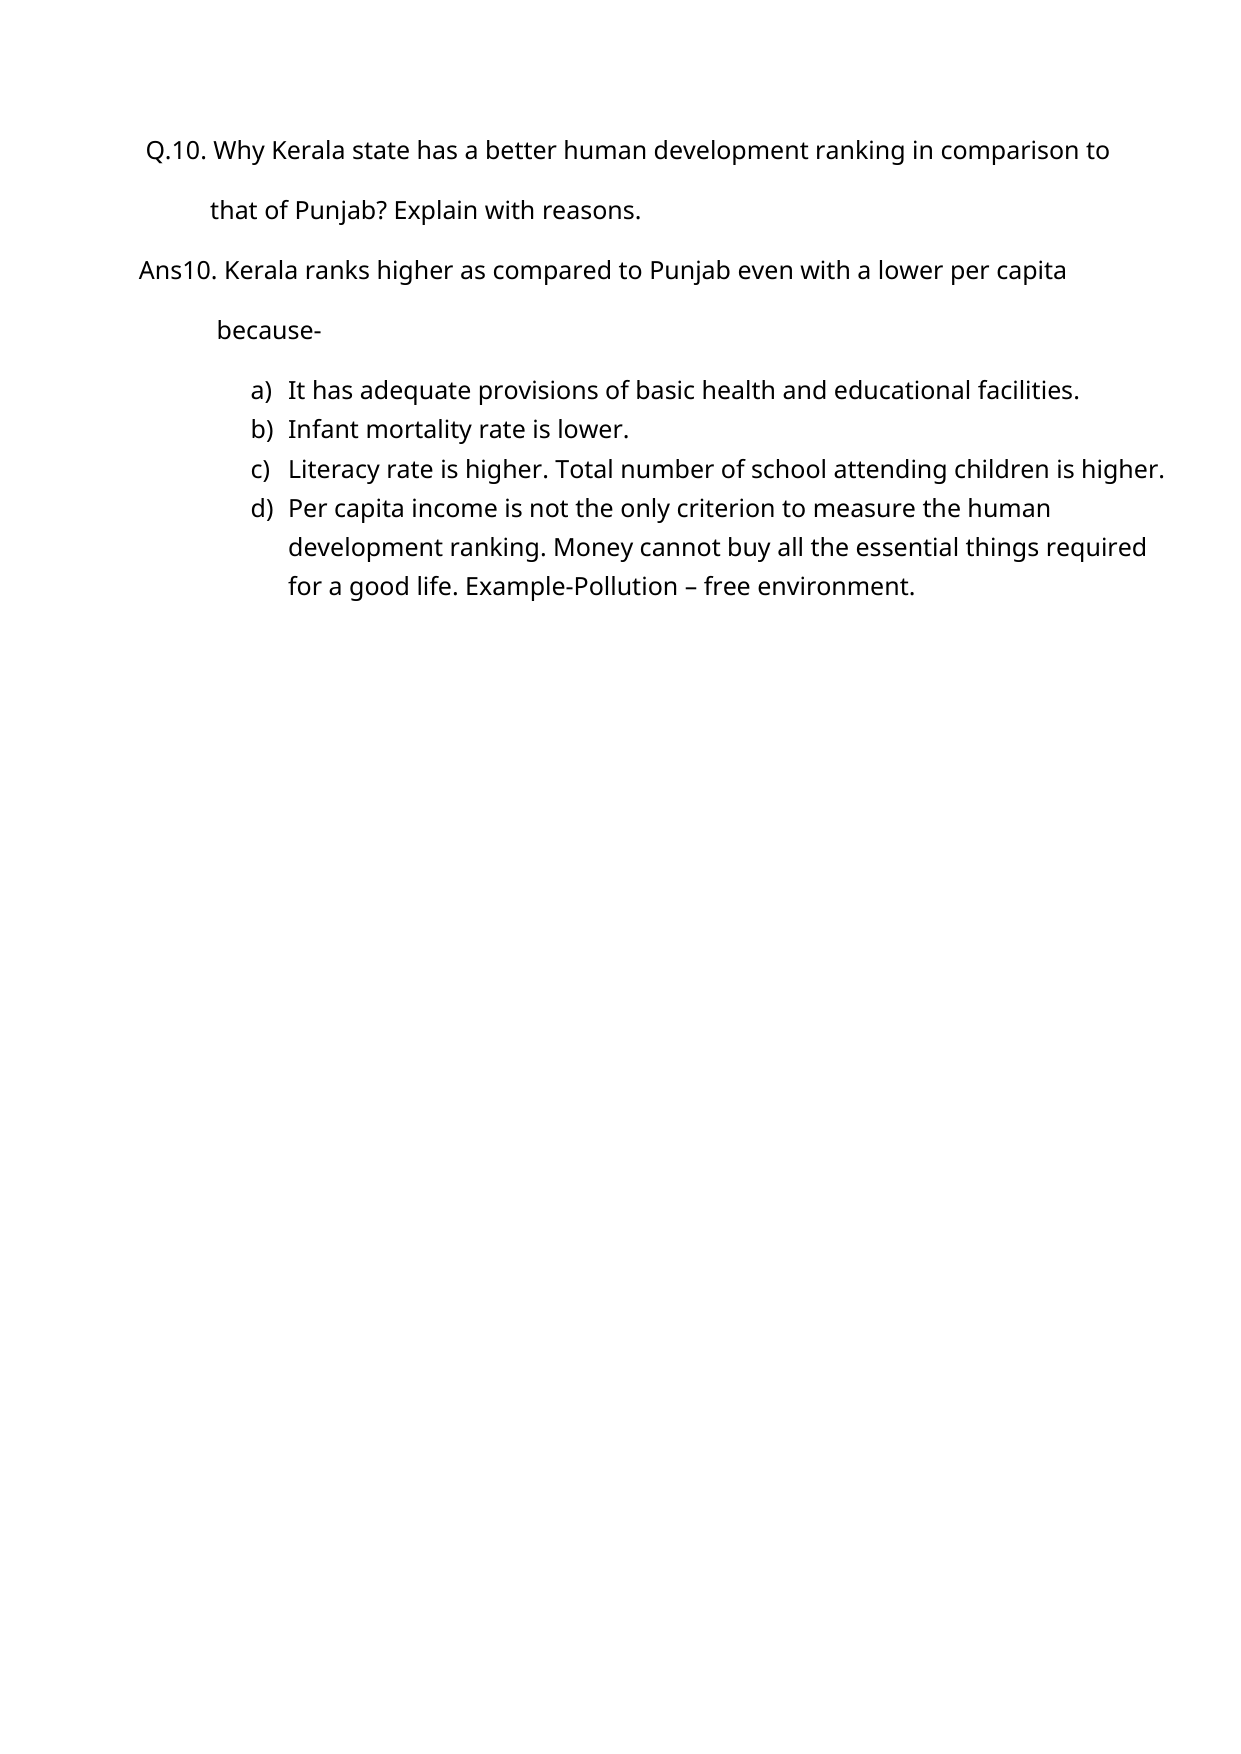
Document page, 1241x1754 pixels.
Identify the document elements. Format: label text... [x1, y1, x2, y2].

list Per capita income is not the only criterion to measure the human development ranking. Money cannot buy all the essential things required for a good life. Example-Pollution – free environment. [250, 490, 1181, 603]
text Ans10. Kerala ranks higher as compared to Punjab even with a lower per capita [74, 253, 1181, 287]
text that of Punjab? Explain with reasons. [74, 193, 1181, 227]
text Q.10. Why Kerala state has a better human development ranking in comparison to [74, 133, 1181, 167]
list Infant mortality rate is lower. [250, 412, 1181, 446]
list It has adequate provisions of basic health and educational facilities. [250, 373, 1181, 407]
text because- [74, 313, 1181, 347]
list Literacy rate is higher. Total number of school attending children is higher. [250, 451, 1181, 485]
